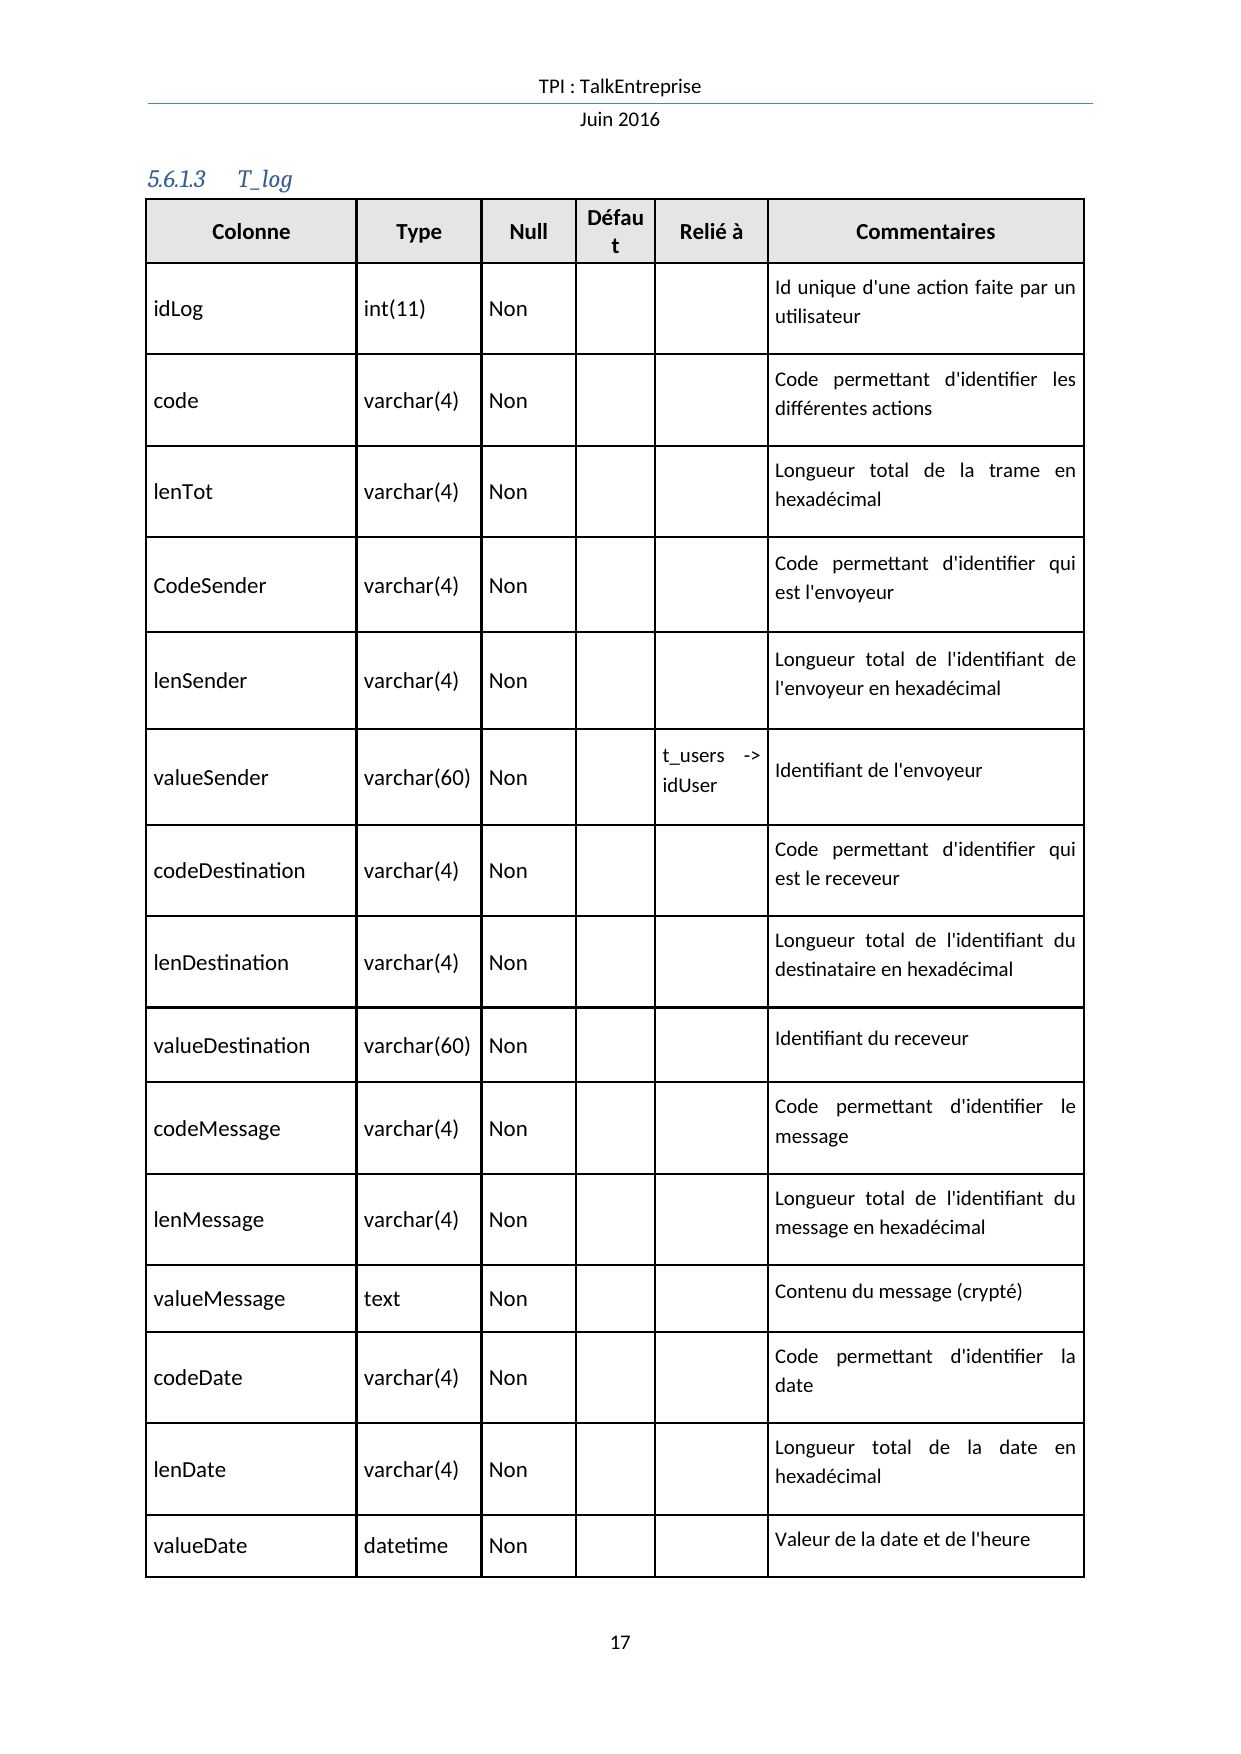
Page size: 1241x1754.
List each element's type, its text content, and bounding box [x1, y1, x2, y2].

table_cell varchar(4) [358, 355, 480, 445]
table_cell varchar(4) [358, 633, 480, 728]
table_cell [577, 1083, 654, 1173]
table_cell codeDestination [147, 826, 355, 915]
table_cell [656, 1424, 767, 1513]
table_cell code [147, 355, 355, 445]
table_cell valueSender [147, 730, 355, 823]
table_cell lenDate [147, 1424, 355, 1513]
table_cell int(11) [358, 264, 480, 353]
table_header Null [483, 200, 575, 262]
table_cell Non [483, 1424, 575, 1513]
table_cell idLog [147, 264, 355, 353]
table_cell Code permettant d'identifier qui est le receveur [769, 826, 1083, 915]
table_header Colonne [147, 200, 355, 262]
table_cell [577, 917, 654, 1006]
table_cell [656, 1175, 767, 1264]
table_cell [577, 538, 654, 631]
table_cell Non [483, 1333, 575, 1422]
table_cell [656, 1009, 767, 1081]
table_header Relié à [656, 200, 767, 262]
table_cell text [358, 1266, 480, 1331]
table_cell varchar(4) [358, 1175, 480, 1264]
table_cell t_users -> idUser [656, 730, 767, 823]
table_cell Longueur total de l'identifiant de l'envoyeur en hexadécimal [769, 633, 1083, 728]
table_cell [577, 264, 654, 353]
table_cell [577, 447, 654, 536]
table_cell lenDestination [147, 917, 355, 1006]
table_cell varchar(4) [358, 826, 480, 915]
table_header Type [358, 200, 480, 262]
table_cell [577, 633, 654, 728]
table_cell Identifiant de l'envoyeur [769, 730, 1083, 823]
table_cell lenSender [147, 633, 355, 728]
table_cell [577, 1009, 654, 1081]
table_cell [656, 1516, 767, 1576]
table_cell Non [483, 538, 575, 631]
table_cell [656, 633, 767, 728]
table_cell Code permettant d'identifier les différentes actions [769, 355, 1083, 445]
table_cell [577, 1516, 654, 1576]
table_cell Non [483, 1516, 575, 1576]
table_cell [656, 447, 767, 536]
table_cell Code permettant d'identifier la date [769, 1333, 1083, 1422]
table_cell valueMessage [147, 1266, 355, 1331]
table_cell [577, 1266, 654, 1331]
table_cell Identifiant du receveur [769, 1009, 1083, 1081]
table_cell Non [483, 633, 575, 728]
table_cell Code permettant d'identifier le message [769, 1083, 1083, 1173]
table_cell Non [483, 355, 575, 445]
table_cell Non [483, 917, 575, 1006]
table_cell Valeur de la date et de l'heure [769, 1516, 1083, 1576]
table_cell varchar(4) [358, 538, 480, 631]
table_cell [577, 826, 654, 915]
table_cell [577, 1424, 654, 1513]
table_header Commentaires [769, 200, 1083, 262]
table_cell [656, 1266, 767, 1331]
table_cell [656, 1083, 767, 1173]
table_cell Non [483, 264, 575, 353]
table_cell varchar(4) [358, 1083, 480, 1173]
subtitle T_log [148, 165, 1093, 193]
table_cell codeDate [147, 1333, 355, 1422]
table_cell varchar(4) [358, 1333, 480, 1422]
table_cell lenMessage [147, 1175, 355, 1264]
table_cell varchar(60) [358, 730, 480, 823]
table_cell valueDate [147, 1516, 355, 1576]
table_cell Non [483, 1083, 575, 1173]
table_cell Longueur total de l'identifiant du destinataire en hexadécimal [769, 917, 1083, 1006]
table_cell [577, 1175, 654, 1264]
table_cell [656, 1333, 767, 1422]
table_cell [656, 355, 767, 445]
table_cell [656, 917, 767, 1006]
table_cell [656, 826, 767, 915]
table_cell Id unique d'une action faite par un utilisateur [769, 264, 1083, 353]
table_cell Non [483, 447, 575, 536]
table_cell varchar(60) [358, 1009, 480, 1081]
table_cell [656, 538, 767, 631]
table_cell Non [483, 1266, 575, 1331]
table_cell Longueur total de la trame en hexadécimal [769, 447, 1083, 536]
table_cell lenTot [147, 447, 355, 536]
table_cell Contenu du message (crypté) [769, 1266, 1083, 1331]
table_cell codeMessage [147, 1083, 355, 1173]
table_cell [656, 264, 767, 353]
table_cell Longueur total de la date en hexadécimal [769, 1424, 1083, 1513]
table_cell [577, 730, 654, 823]
table_cell varchar(4) [358, 1424, 480, 1513]
table_cell Non [483, 730, 575, 823]
table_cell Non [483, 1175, 575, 1264]
table_header Défaut [577, 200, 654, 262]
table_cell [577, 355, 654, 445]
table_cell Longueur total de l'identifiant du message en hexadécimal [769, 1175, 1083, 1264]
table_cell Non [483, 1009, 575, 1081]
table_cell [577, 1333, 654, 1422]
table_cell Non [483, 826, 575, 915]
table_cell varchar(4) [358, 447, 480, 536]
table_cell datetime [358, 1516, 480, 1576]
table_cell varchar(4) [358, 917, 480, 1006]
table_cell valueDestination [147, 1009, 355, 1081]
table_cell CodeSender [147, 538, 355, 631]
table_cell Code permettant d'identifier qui est l'envoyeur [769, 538, 1083, 631]
